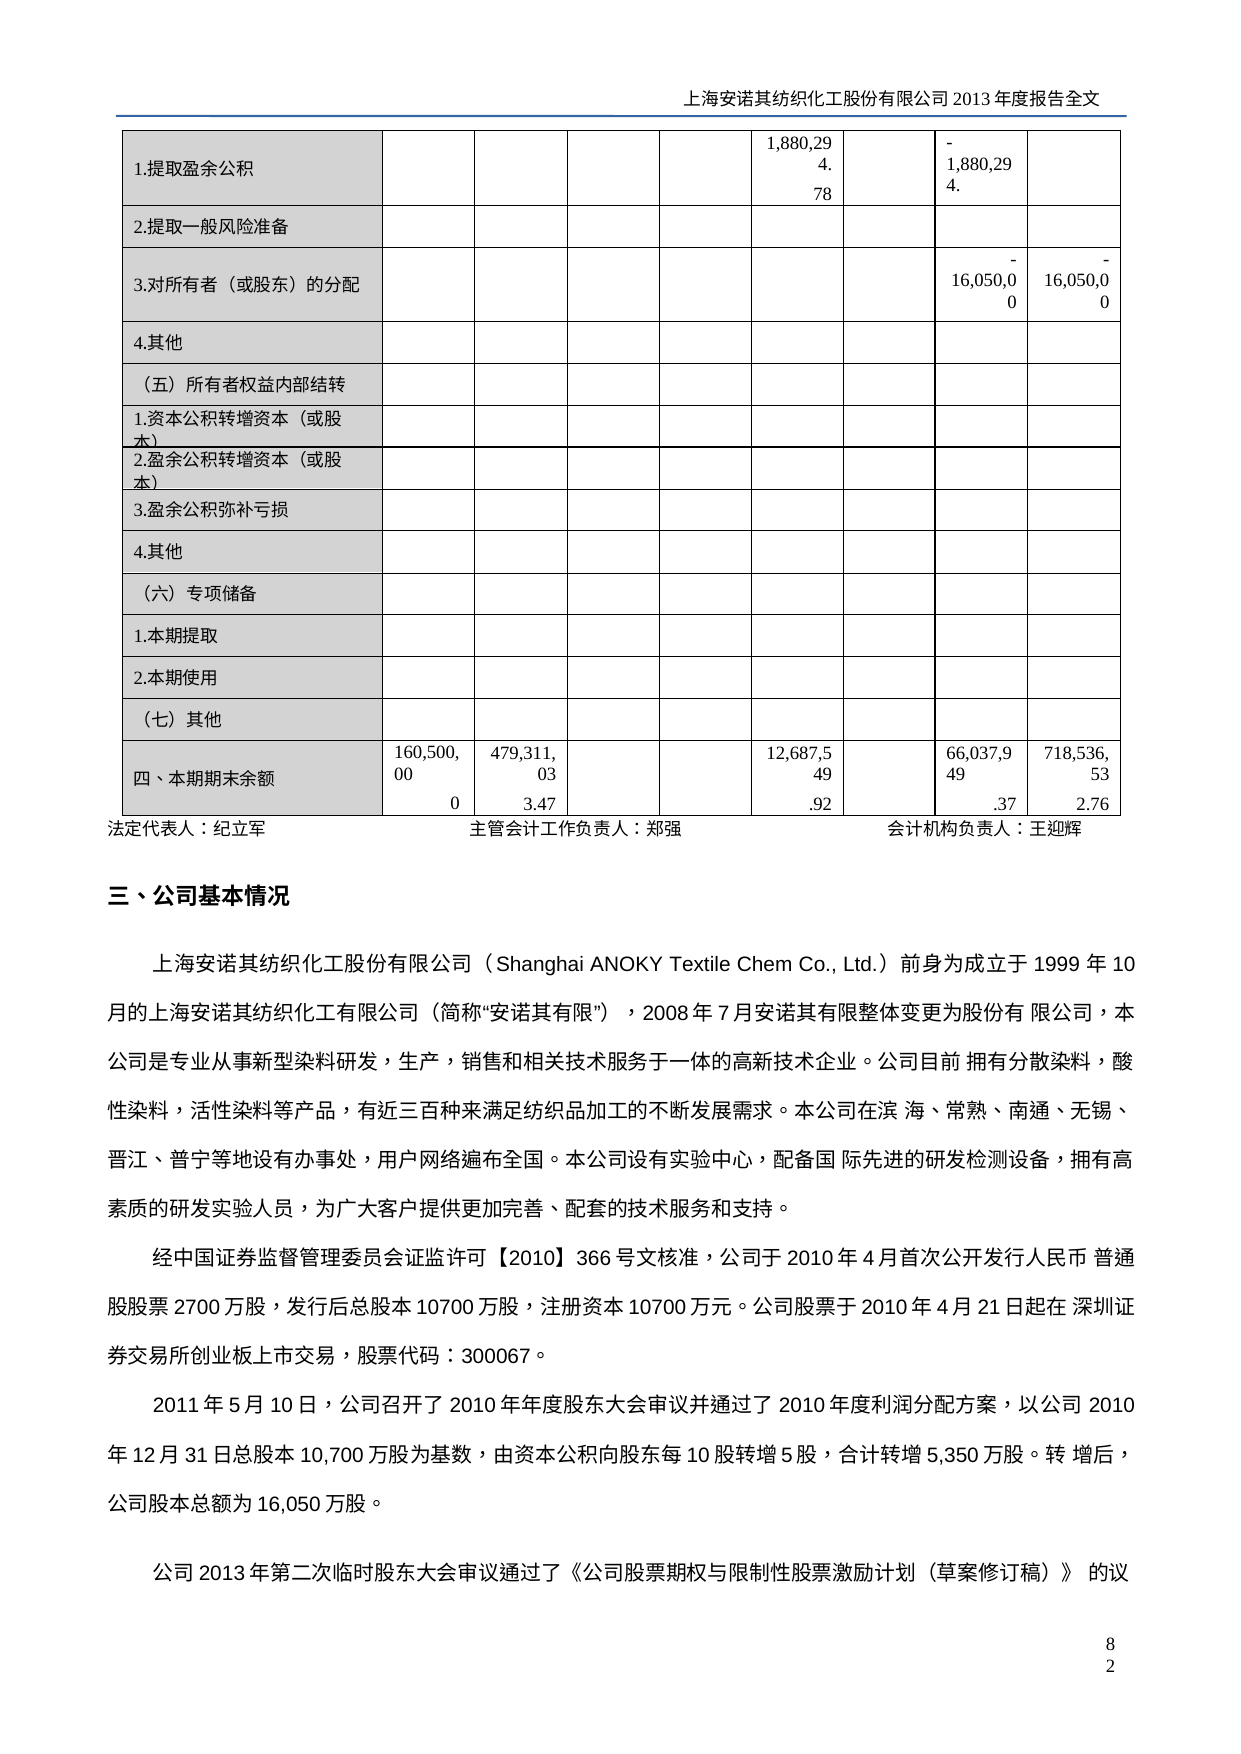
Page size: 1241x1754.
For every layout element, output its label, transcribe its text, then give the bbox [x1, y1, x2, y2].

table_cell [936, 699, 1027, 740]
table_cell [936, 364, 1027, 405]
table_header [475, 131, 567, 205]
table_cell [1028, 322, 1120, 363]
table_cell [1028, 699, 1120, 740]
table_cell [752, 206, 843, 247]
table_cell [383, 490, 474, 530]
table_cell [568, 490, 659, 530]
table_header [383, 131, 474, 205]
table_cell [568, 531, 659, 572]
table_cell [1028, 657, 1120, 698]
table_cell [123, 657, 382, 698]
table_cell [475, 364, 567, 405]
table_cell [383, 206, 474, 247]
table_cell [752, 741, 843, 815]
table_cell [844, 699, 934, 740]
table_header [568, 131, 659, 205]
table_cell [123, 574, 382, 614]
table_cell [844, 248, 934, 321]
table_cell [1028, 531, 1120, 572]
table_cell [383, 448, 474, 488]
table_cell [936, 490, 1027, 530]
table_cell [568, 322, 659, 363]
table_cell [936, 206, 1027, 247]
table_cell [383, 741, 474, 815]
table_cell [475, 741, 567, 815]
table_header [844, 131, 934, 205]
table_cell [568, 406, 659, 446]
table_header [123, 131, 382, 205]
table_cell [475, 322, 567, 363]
text 三、公司基本情况 [107, 880, 1135, 911]
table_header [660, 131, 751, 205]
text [107, 1542, 1135, 1591]
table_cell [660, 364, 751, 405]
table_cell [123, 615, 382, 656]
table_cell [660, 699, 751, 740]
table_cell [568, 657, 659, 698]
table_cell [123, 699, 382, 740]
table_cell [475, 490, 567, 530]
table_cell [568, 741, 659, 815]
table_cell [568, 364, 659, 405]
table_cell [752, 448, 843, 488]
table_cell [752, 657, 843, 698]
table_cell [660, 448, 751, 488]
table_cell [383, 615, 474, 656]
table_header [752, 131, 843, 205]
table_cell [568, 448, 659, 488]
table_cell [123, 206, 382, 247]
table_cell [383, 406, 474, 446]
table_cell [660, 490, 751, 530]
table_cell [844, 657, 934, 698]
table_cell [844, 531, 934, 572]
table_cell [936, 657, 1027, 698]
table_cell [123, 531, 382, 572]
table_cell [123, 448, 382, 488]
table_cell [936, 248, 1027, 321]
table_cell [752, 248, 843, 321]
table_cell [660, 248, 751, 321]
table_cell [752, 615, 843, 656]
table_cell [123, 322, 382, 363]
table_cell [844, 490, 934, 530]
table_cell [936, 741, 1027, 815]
text 经中国证券监督管理委员会证监许可【2010】366号文核准，公司于2010年4月首次公开发行人民币 普通股股票2700万股，发行后总股本10700万股，注册资本10700万元。公司股票于2010年4月21日起在 深圳证券交易所创业板上市交易，股票代码：300067。 [107, 1227, 1135, 1374]
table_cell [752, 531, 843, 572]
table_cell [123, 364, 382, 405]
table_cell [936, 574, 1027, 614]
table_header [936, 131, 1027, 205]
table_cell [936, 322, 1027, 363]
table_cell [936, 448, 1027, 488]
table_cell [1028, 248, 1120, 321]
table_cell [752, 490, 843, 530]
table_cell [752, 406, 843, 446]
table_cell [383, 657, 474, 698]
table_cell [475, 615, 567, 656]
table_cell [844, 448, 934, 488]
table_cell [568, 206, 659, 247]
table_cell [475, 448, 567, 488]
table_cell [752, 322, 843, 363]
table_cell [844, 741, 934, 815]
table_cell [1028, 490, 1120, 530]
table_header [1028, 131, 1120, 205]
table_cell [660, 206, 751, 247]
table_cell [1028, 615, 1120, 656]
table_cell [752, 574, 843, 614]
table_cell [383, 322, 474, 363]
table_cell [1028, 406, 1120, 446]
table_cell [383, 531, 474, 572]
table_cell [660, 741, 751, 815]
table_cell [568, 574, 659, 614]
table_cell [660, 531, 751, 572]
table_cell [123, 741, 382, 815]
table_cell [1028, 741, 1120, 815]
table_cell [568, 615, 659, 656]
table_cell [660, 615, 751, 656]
text 法定代表人：纪立军 主管会计工作负责人：郑强 会计机构负责人：王迎辉 [107, 816, 1135, 841]
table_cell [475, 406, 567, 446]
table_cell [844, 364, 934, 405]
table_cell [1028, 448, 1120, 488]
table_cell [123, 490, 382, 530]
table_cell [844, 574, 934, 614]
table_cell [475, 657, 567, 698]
text 2011年5月10日，公司召开了2010年年度股东大会审议并通过了2010年度利润分配方案，以公司 2010年12月31日总股本10,700万股为基数，由资本公积向股东每10股转增5股，合计转增5,350万股。转 增后，公司股本总额为16,050万股。 [107, 1374, 1135, 1521]
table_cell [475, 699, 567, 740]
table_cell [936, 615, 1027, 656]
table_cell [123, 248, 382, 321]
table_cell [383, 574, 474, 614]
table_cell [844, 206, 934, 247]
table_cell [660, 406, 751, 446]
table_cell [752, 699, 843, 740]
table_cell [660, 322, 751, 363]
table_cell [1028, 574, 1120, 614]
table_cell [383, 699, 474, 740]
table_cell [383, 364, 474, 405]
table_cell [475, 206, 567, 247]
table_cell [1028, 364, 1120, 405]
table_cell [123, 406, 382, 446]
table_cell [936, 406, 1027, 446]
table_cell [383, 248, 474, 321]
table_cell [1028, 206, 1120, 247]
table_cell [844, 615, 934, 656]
text 上海安诺其纺织化工股份有限公司（Shanghai ANOKY Textile Chem Co., Ltd.）前身为成立于1999 年10月的上海安诺其纺织化工有限公司（简称“安诺其有限”），2008年7月安诺其有限整体变更为股份有 限公司，本公司是专业从事新型染料研发，生产，销售和相关技术服务于一体的高新技术企业。公司目前 拥有分散染料，酸性染料，活性染料等产品，有近三百种来满足纺织品加工的不断发展需求。本公司在滨 海、常熟、南通、无锡、晋江、普宁等地设有办事处，用户网络遍布全国。本公司设有实验中心，配备国 际先进的研发检测设备，拥有高素质的研发实验人员，为广大客户提供更加完善、配套的技术服务和支持。 [107, 932, 1135, 1227]
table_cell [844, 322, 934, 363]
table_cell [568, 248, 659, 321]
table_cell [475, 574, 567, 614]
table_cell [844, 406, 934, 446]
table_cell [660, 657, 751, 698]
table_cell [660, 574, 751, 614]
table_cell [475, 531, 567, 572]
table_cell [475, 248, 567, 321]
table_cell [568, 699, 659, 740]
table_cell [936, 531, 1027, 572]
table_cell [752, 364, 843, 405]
